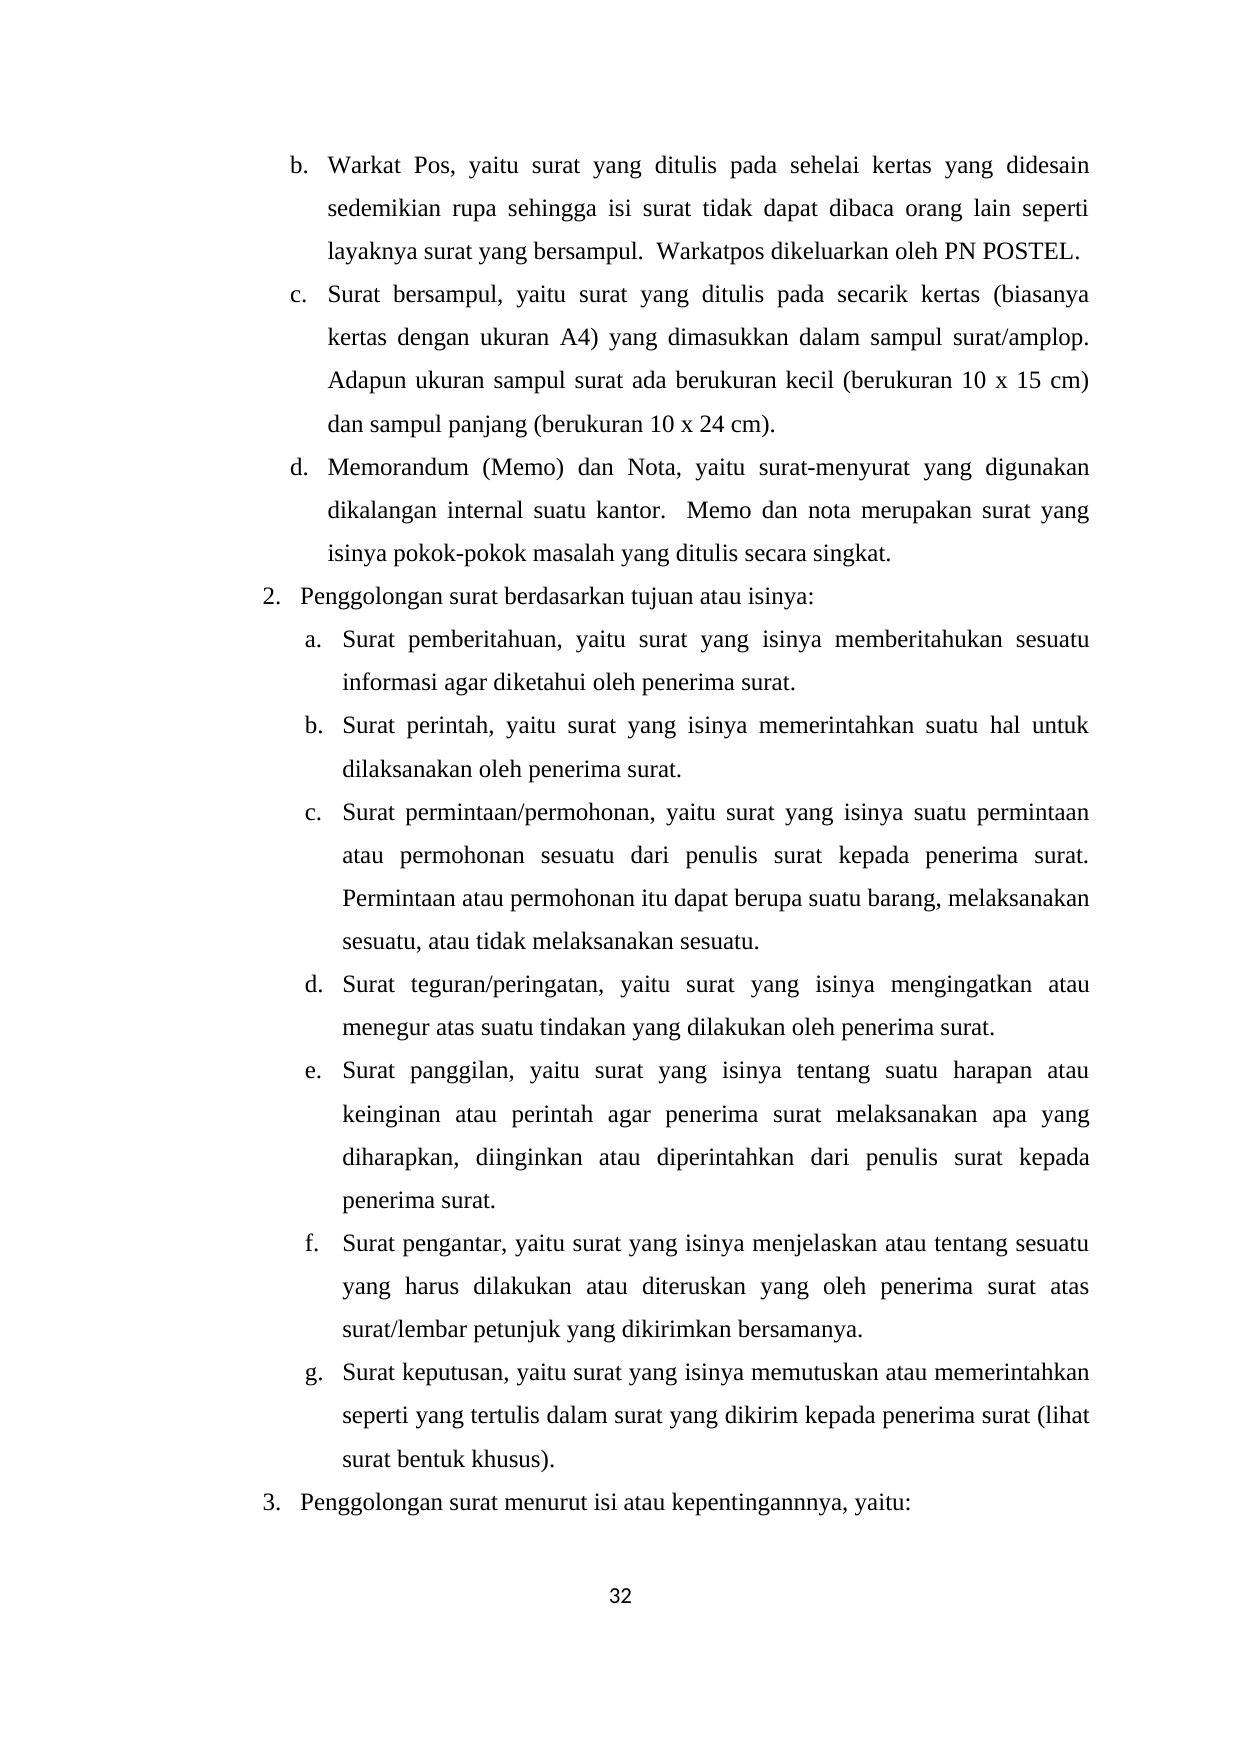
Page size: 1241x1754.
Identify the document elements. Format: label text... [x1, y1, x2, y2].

list Surat permintaan/permohonan, yaitu surat yang isinya suatu permintaan atau permohonan sesuatu dari penulis surat kepada penerima surat. Permintaan atau permohonan itu dapat berupa suatu barang, melaksanakan sesuatu, atau tidak melaksanakan sesuatu. [304, 797, 1090, 955]
list Surat bersampul, yaitu surat yang ditulis pada secarik kertas (biasanya kertas dengan ukuran A4) yang dimasukkan dalam sampul surat/amplop. Adapun ukuran sampul surat ada berukuran kecil (berukuran 10 x 15 cm) dan sampul panjang (berukuran 10 x 24 cm). [290, 279, 1090, 437]
list Warkat Pos, yaitu surat yang ditulis pada sehelai kertas yang didesain sedemikian rupa sehingga isi surat tidak dapat dibaca orang lain seperti layaknya surat yang bersampul. Warkatpos dikeluarkan oleh PN POSTEL. [290, 150, 1090, 265]
list Surat perintah, yaitu surat yang isinya memerintahkan suatu hal untuk dilaksanakan oleh penerima surat. [304, 711, 1090, 782]
list Memorandum (Memo) dan Nota, yaitu surat-menyurat yang digunakan dikalangan internal suatu kantor. Memo dan nota merupakan surat yang isinya pokok-pokok masalah yang ditulis secara singkat. [290, 452, 1090, 567]
list Surat pemberitahuan, yaitu surat yang isinya memberitahukan sesuatu informasi agar diketahui oleh penerima surat. [304, 624, 1090, 696]
list Surat panggilan, yaitu surat yang isinya tentang suatu harapan atau keinginan atau perintah agar penerima surat melaksanakan apa yang diharapkan, diinginkan atau diperintahkan dari penulis surat kepada penerima surat. [304, 1056, 1090, 1214]
list Penggolongan surat berdasarkan tujuan atau isinya: [262, 581, 1090, 610]
list Surat teguran/peringatan, yaitu surat yang isinya mengingatkan atau menegur atas suatu tindakan yang dilakukan oleh penerima surat. [304, 969, 1090, 1041]
list Penggolongan surat menurut isi atau kepentingannnya, yaitu: [262, 1487, 1090, 1516]
list Surat keputusan, yaitu surat yang isinya memutuskan atau memerintahkan seperti yang tertulis dalam surat yang dikirim kepada penerima surat (lihat surat bentuk khusus). [304, 1357, 1090, 1472]
list Surat pengantar, yaitu surat yang isinya menjelaskan atau tentang sesuatu yang harus dilakukan atau diteruskan yang oleh penerima surat atas surat/lembar petunjuk yang dikirimkan bersamanya. [304, 1228, 1090, 1343]
